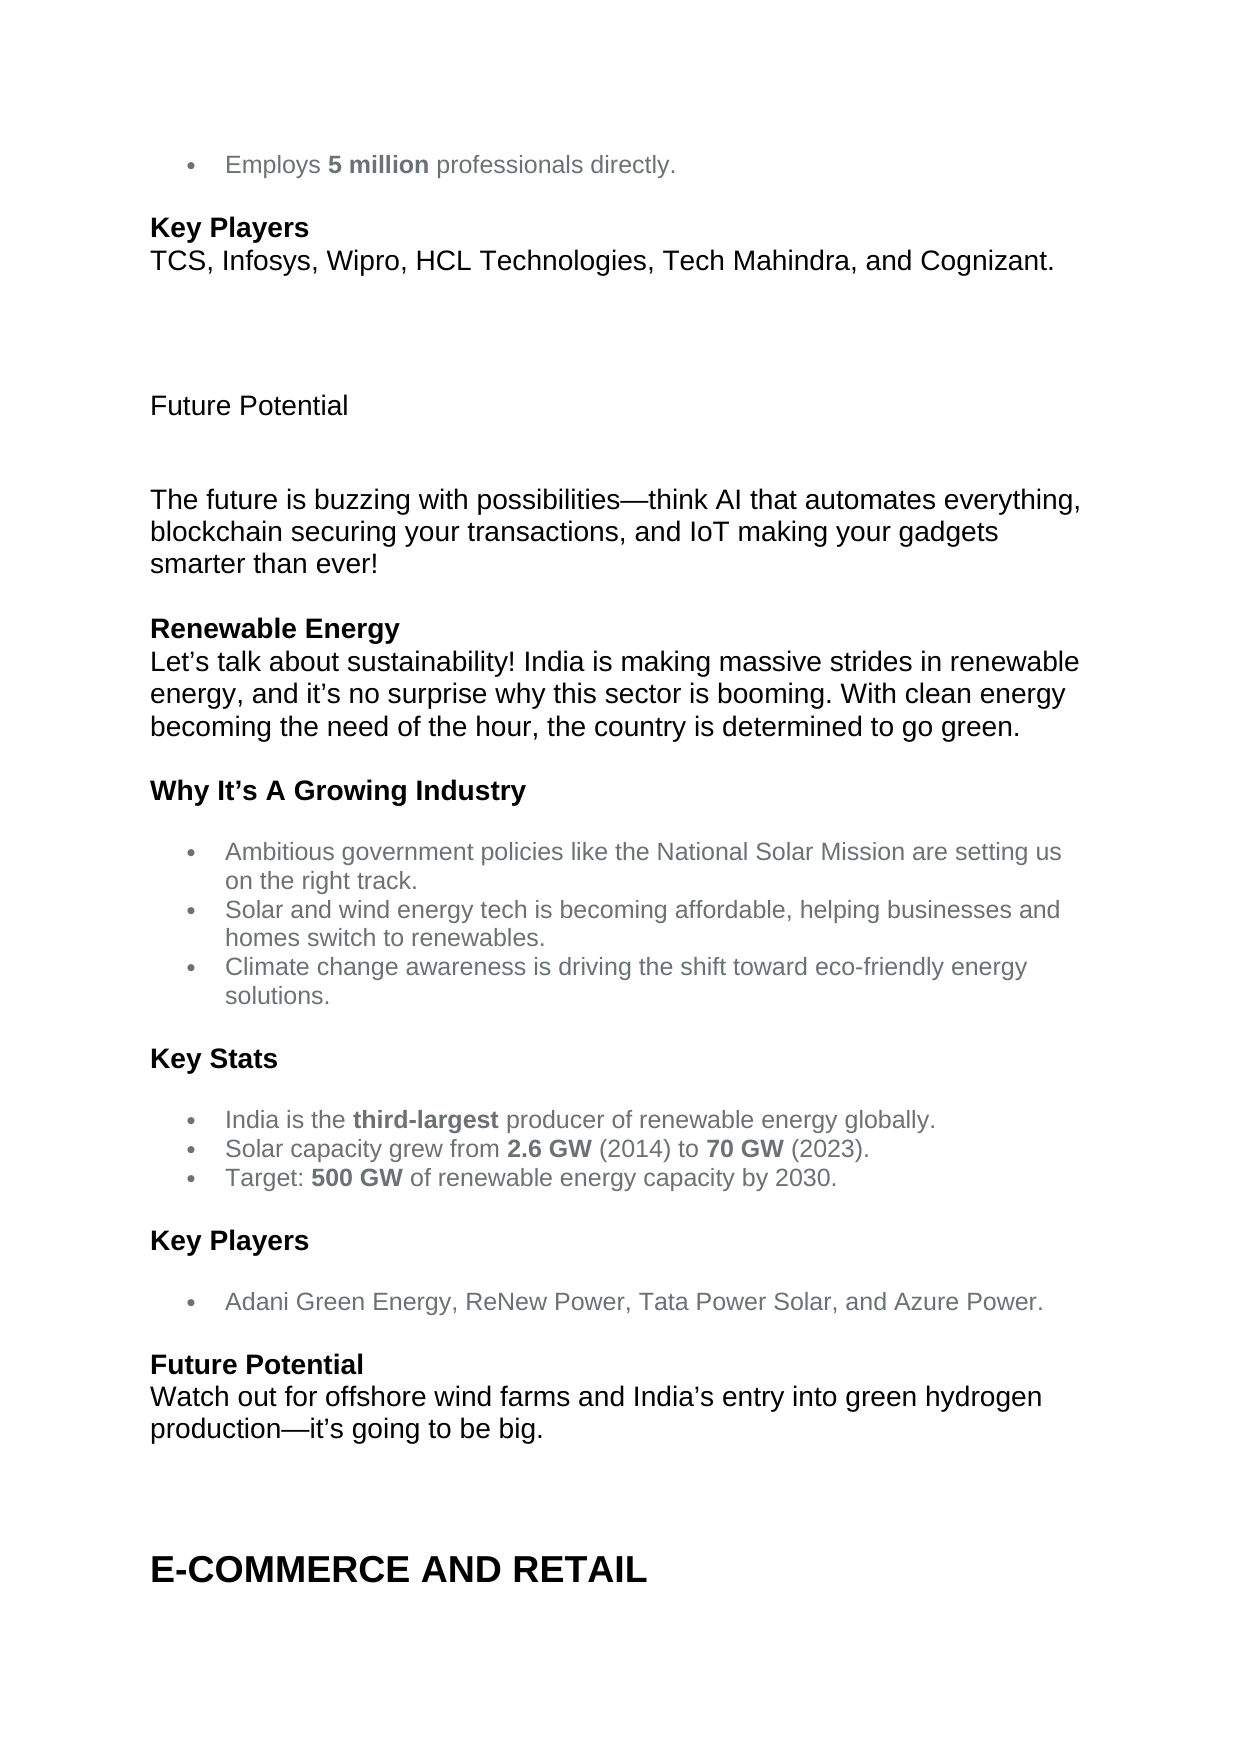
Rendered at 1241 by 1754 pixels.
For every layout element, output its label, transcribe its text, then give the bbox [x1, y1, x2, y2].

text E-commerce and Retail [150, 1537, 1090, 1590]
list India is the third-largest producer of renewable energy globally. [187, 1105, 1090, 1134]
list Target: 500 GW of renewable energy capacity by 2030. [187, 1162, 1090, 1191]
text Future Potential Watch out for offshore wind farms and India’s entry into green hydrogen production—it’s going to be big. [150, 1315, 1090, 1508]
list Solar capacity grew from 2.6 GW (2014) to 70 GW (2023). [187, 1134, 1090, 1162]
text Key Players [150, 1191, 1090, 1287]
text Key Stats [150, 1010, 1090, 1105]
text Future Potential [150, 368, 1090, 421]
text The future is buzzing with possibilities—think AI that automates everything, blockchain securing your transactions, and IoT making your gadgets smarter than ever! Renewable Energy Let’s talk about sustainability! India is making massive strides in renewable energy, and it’s no surprise why this sector is booming. With clean energy becoming the need of the hour, the country is determined to go green. Why It’s A Growing Industry [150, 450, 1090, 837]
list Solar and wind energy tech is becoming affordable, helping businesses and homes switch to renewables. [187, 895, 1090, 952]
list Climate change awareness is driving the shift toward eco-friendly energy solutions. [187, 952, 1090, 1010]
list Adani Green Energy, ReNew Power, Tata Power Solar, and Azure Power. [187, 1287, 1090, 1315]
text Key Players TCS, Infosys, Wipro, HCL Technologies, Tech Mahindra, and Cognizant. [150, 179, 1090, 339]
list Employs 5 million professionals directly. [187, 150, 1090, 179]
list Ambitious government policies like the National Solar Mission are setting us on the right track. [187, 837, 1090, 895]
